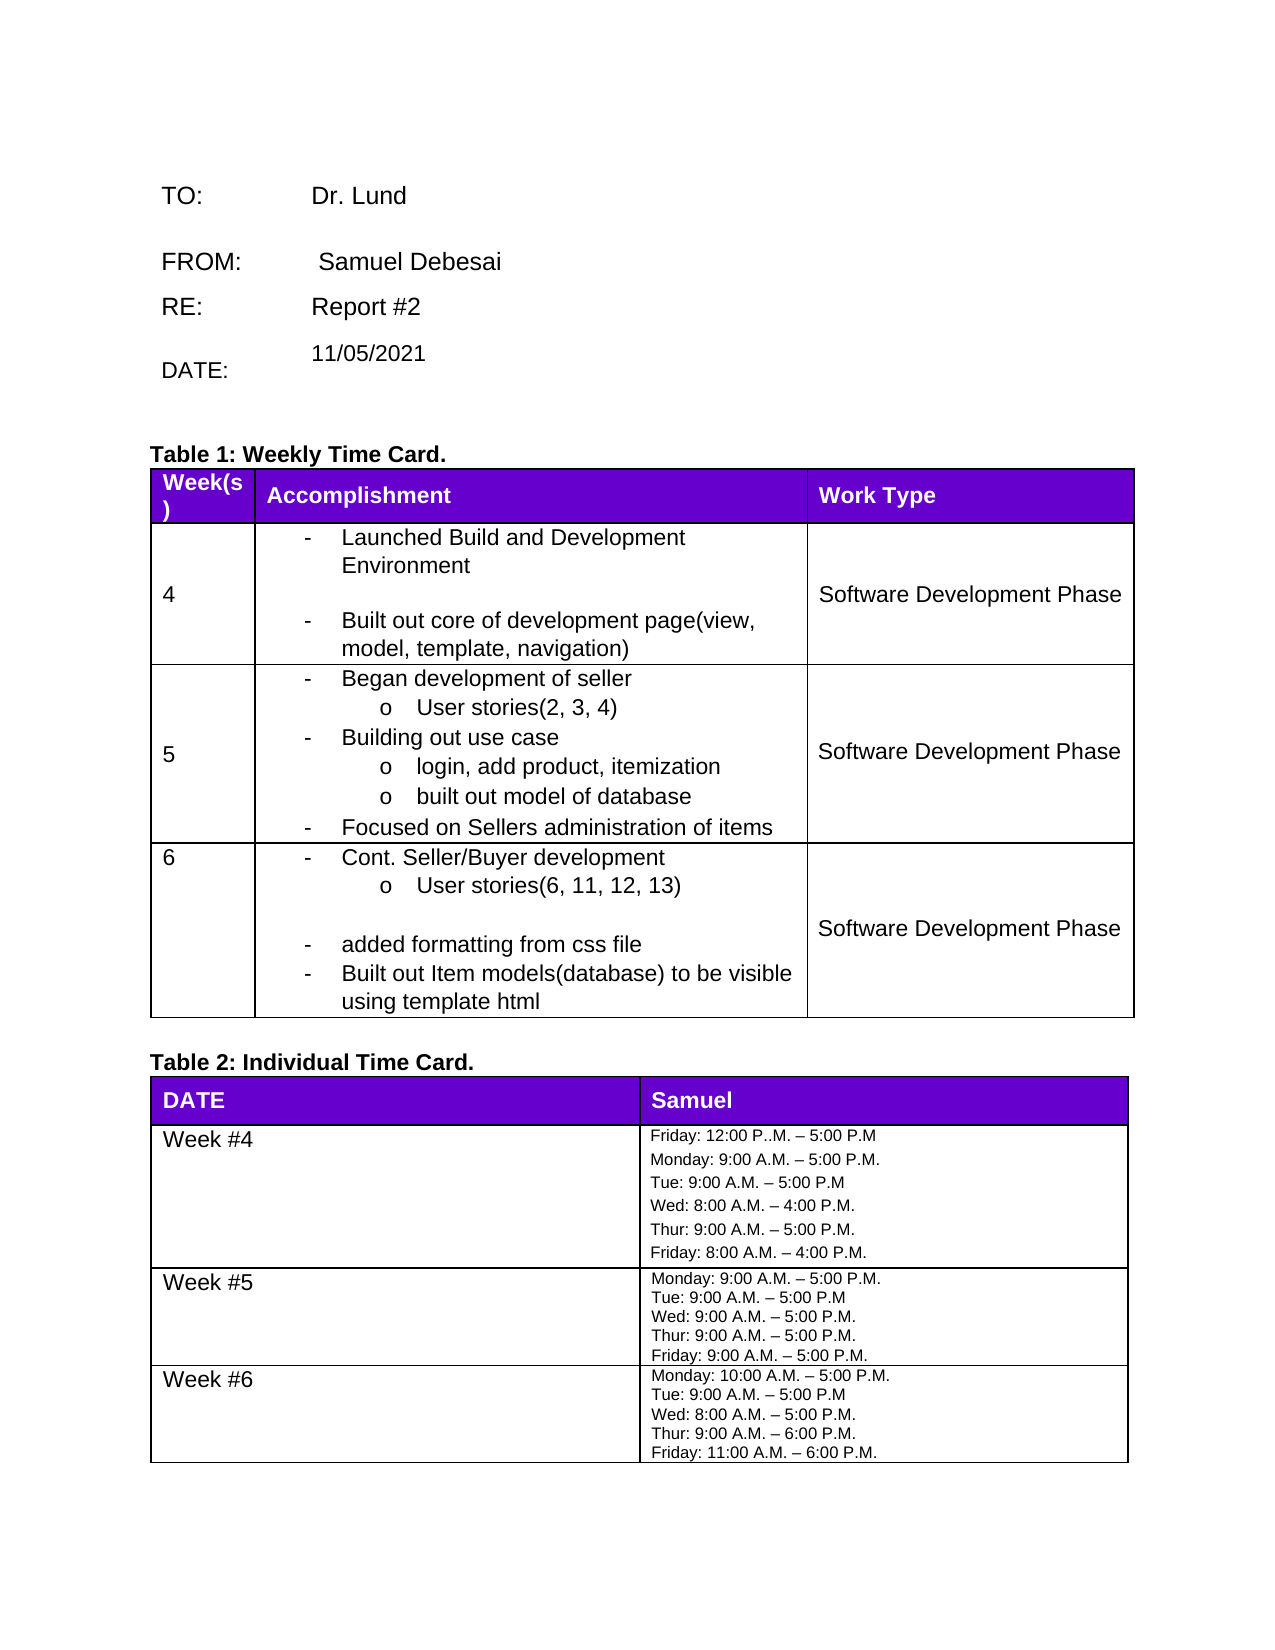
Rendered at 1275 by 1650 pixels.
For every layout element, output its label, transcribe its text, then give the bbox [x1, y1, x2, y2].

table_cell RE: [150, 293, 300, 340]
table_cell Cont. Seller/Buyer development User stories(6, 11, 12, 13) added formatting from css file Built out Item models(database) to be visible using template html [256, 844, 807, 1016]
table_header TO: [150, 181, 300, 231]
table_cell 6 [152, 844, 254, 1016]
table_cell Monday: 9:00 A.M. – 5:00 P.M. Tue: 9:00 A.M. – 5:00 P.M Wed: 9:00 A.M. – 5:00 P.M. Thur: 9:00 A.M. – 5:00 P.M. Friday: 9:00 A.M. – 5:00 P.M. [641, 1269, 1127, 1364]
text Table 2: Individual Time Card. [149, 1049, 1108, 1076]
text Table 1: Weekly Time Card. [149, 441, 1108, 468]
table_cell Week #6 [152, 1366, 639, 1462]
table_cell Software Development Phase [808, 844, 1133, 1016]
table_cell Launched Build and Development Environment Built out core of development page(view, model, template, navigation) [256, 524, 807, 664]
table_cell Samuel Debesai [300, 231, 601, 292]
table_header Accomplishment [256, 470, 807, 522]
table_cell Friday: 12:00 P..M. – 5:00 P.M Monday: 9:00 A.M. – 5:00 P.M. Tue: 9:00 A.M. – 5:00 P.M Wed: 8:00 A.M. – 4:00 P.M. Thur: 9:00 A.M. – 5:00 P.M. Friday: 8:00 A.M. – 4:00 P.M. [641, 1126, 1127, 1267]
table_header Work Type [808, 470, 1133, 522]
table_header Samuel [641, 1077, 1127, 1124]
table_cell Week #4 [152, 1126, 639, 1267]
table_cell Week #5 [152, 1269, 639, 1364]
table_cell DATE: [150, 340, 300, 410]
table_cell 11/05/2021 [300, 340, 601, 410]
table_cell Report #2 [300, 293, 601, 340]
table_cell 5 [152, 665, 254, 842]
table_header Week(s) [152, 470, 254, 522]
table_header Dr. Lund [300, 181, 601, 231]
table_header DATE [152, 1077, 639, 1124]
table_cell Software Development Phase [808, 665, 1133, 842]
table_cell Began development of seller User stories(2, 3, 4) Building out use case login, add product, itemization built out model of database Focused on Sellers administration of items [256, 665, 807, 842]
table_cell Software Development Phase [808, 524, 1133, 664]
table_cell Monday: 10:00 A.M. – 5:00 P.M. Tue: 9:00 A.M. – 5:00 P.M Wed: 8:00 A.M. – 5:00 P.M. Thur: 9:00 A.M. – 6:00 P.M. Friday: 11:00 A.M. – 6:00 P.M. [641, 1366, 1127, 1462]
table_cell FROM: [150, 231, 300, 292]
table_cell 4 [152, 524, 254, 664]
